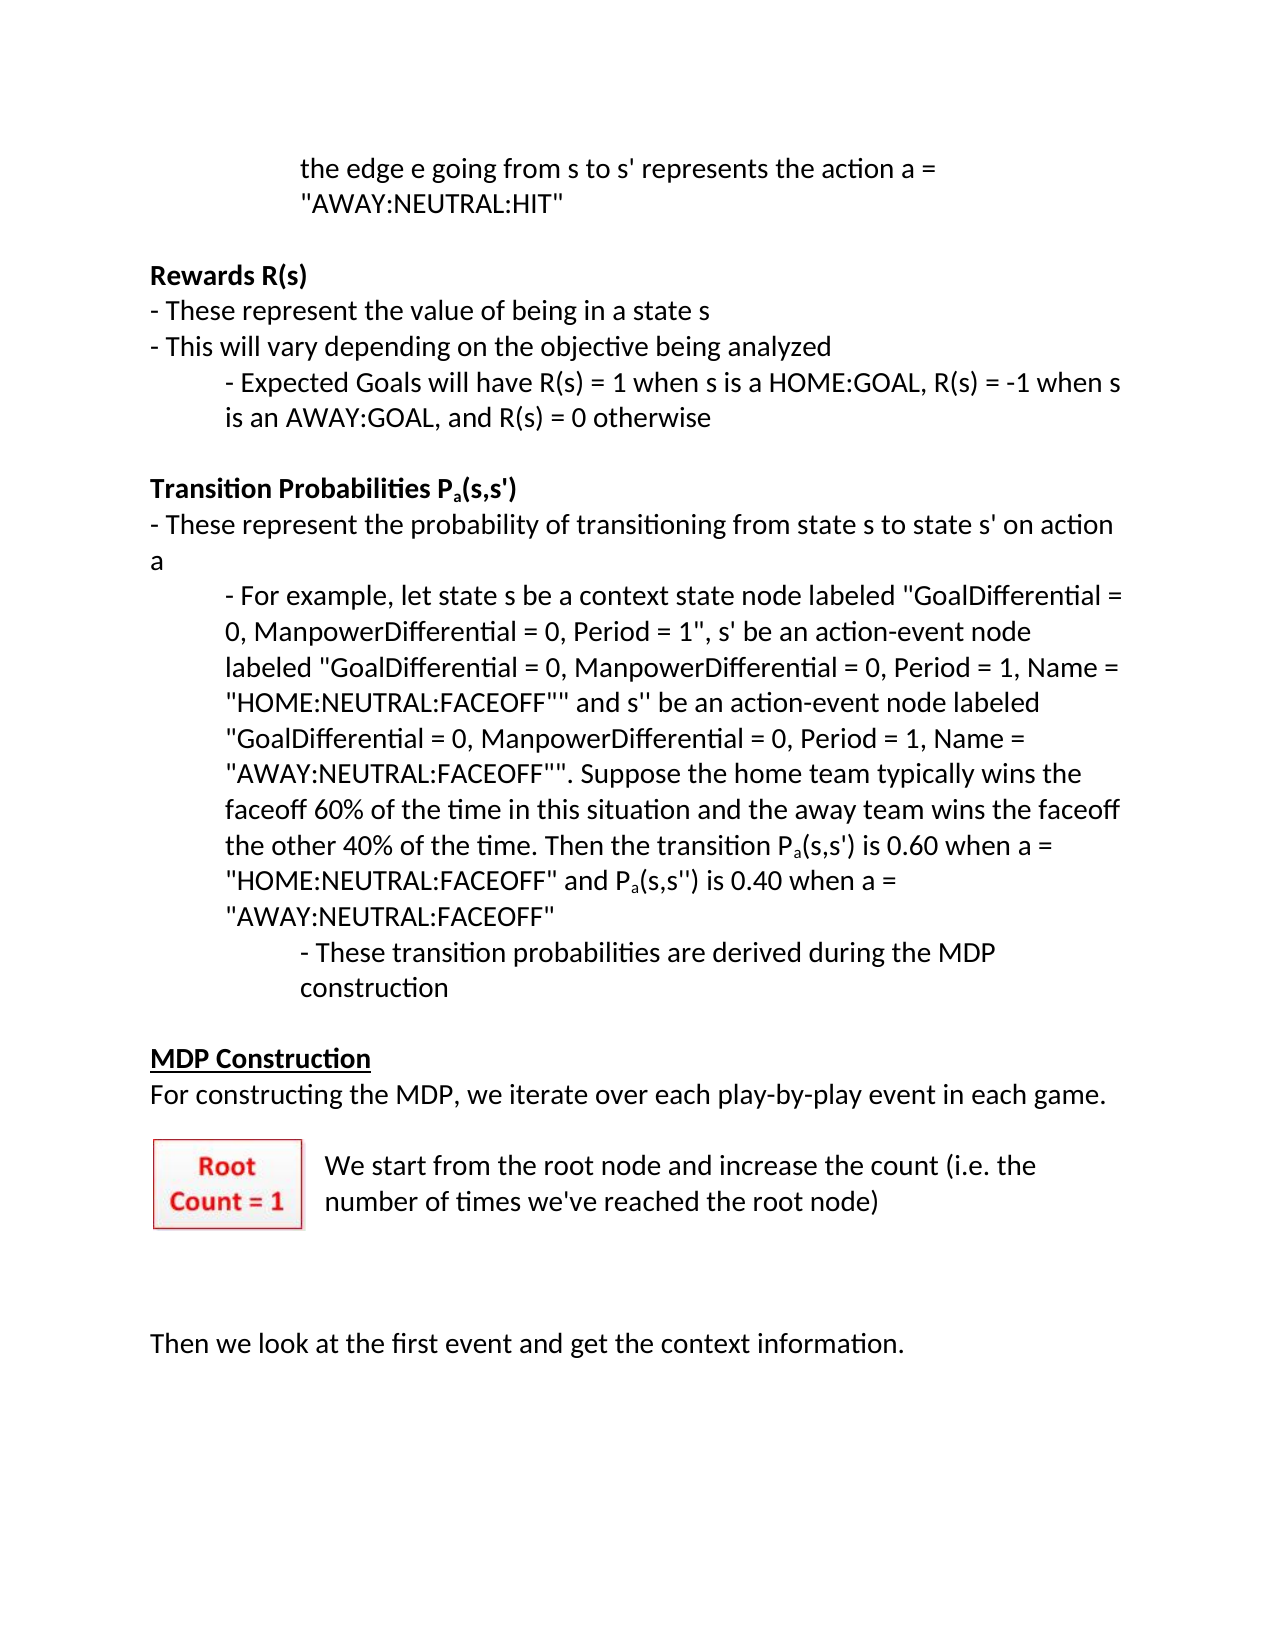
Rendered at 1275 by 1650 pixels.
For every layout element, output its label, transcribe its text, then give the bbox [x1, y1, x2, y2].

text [300, 150, 1125, 221]
text - For example, let state s be a context state node labeled "GoalDifferential = 0, ManpowerDifferential = 0, Period = 1", s' be an action-event node labeled "GoalDifferential = 0, ManpowerDifferential = 0, Period = 1, Name = "HOME:NEUTRAL:FACEOFF"" and s'' be an action-event node labeled "GoalDifferential = 0, ManpowerDifferential = 0, Period = 1, Name = "AWAY:NEUTRAL:FACEOFF"". Suppose the home team typically wins the faceoff 60% of the time in this situation and the away team wins the faceoff the other 40% of the time. Then the transition Pa(s,s') is 0.60 when a = "HOME:NEUTRAL:FACEOFF" and Pa(s,s'') is 0.40 when a = "AWAY:NEUTRAL:FACEOFF" [225, 577, 1125, 934]
text - This will vary depending on the objective being analyzed [150, 328, 1125, 364]
picture [153, 1139, 306, 1230]
text - Expected Goals will have R(s) = 1 when s is a HOME:GOAL, R(s) = -1 when s is an AWAY:GOAL, and R(s) = 0 otherwise [225, 364, 1125, 435]
text We start from the root node and increase the count (i.e. the number of times we've reached the root node) [306, 1147, 1125, 1219]
text For constructing the MDP, we iterate over each play-by-play event in each game. [150, 1076, 1125, 1112]
text Rewards R(s) [150, 257, 1125, 292]
text Then we look at the first event and get the context information. [150, 1326, 1125, 1361]
text - These represent the value of being in a state s [150, 292, 1125, 328]
text - These transition probabilities are derived during the MDP construction [300, 934, 1125, 1005]
text MDP Construction [150, 1041, 1125, 1076]
text Transition Probabilities Pa(s,s') [150, 471, 1125, 506]
text - These represent the probability of transitioning from state s to state s' on action a [150, 506, 1125, 577]
